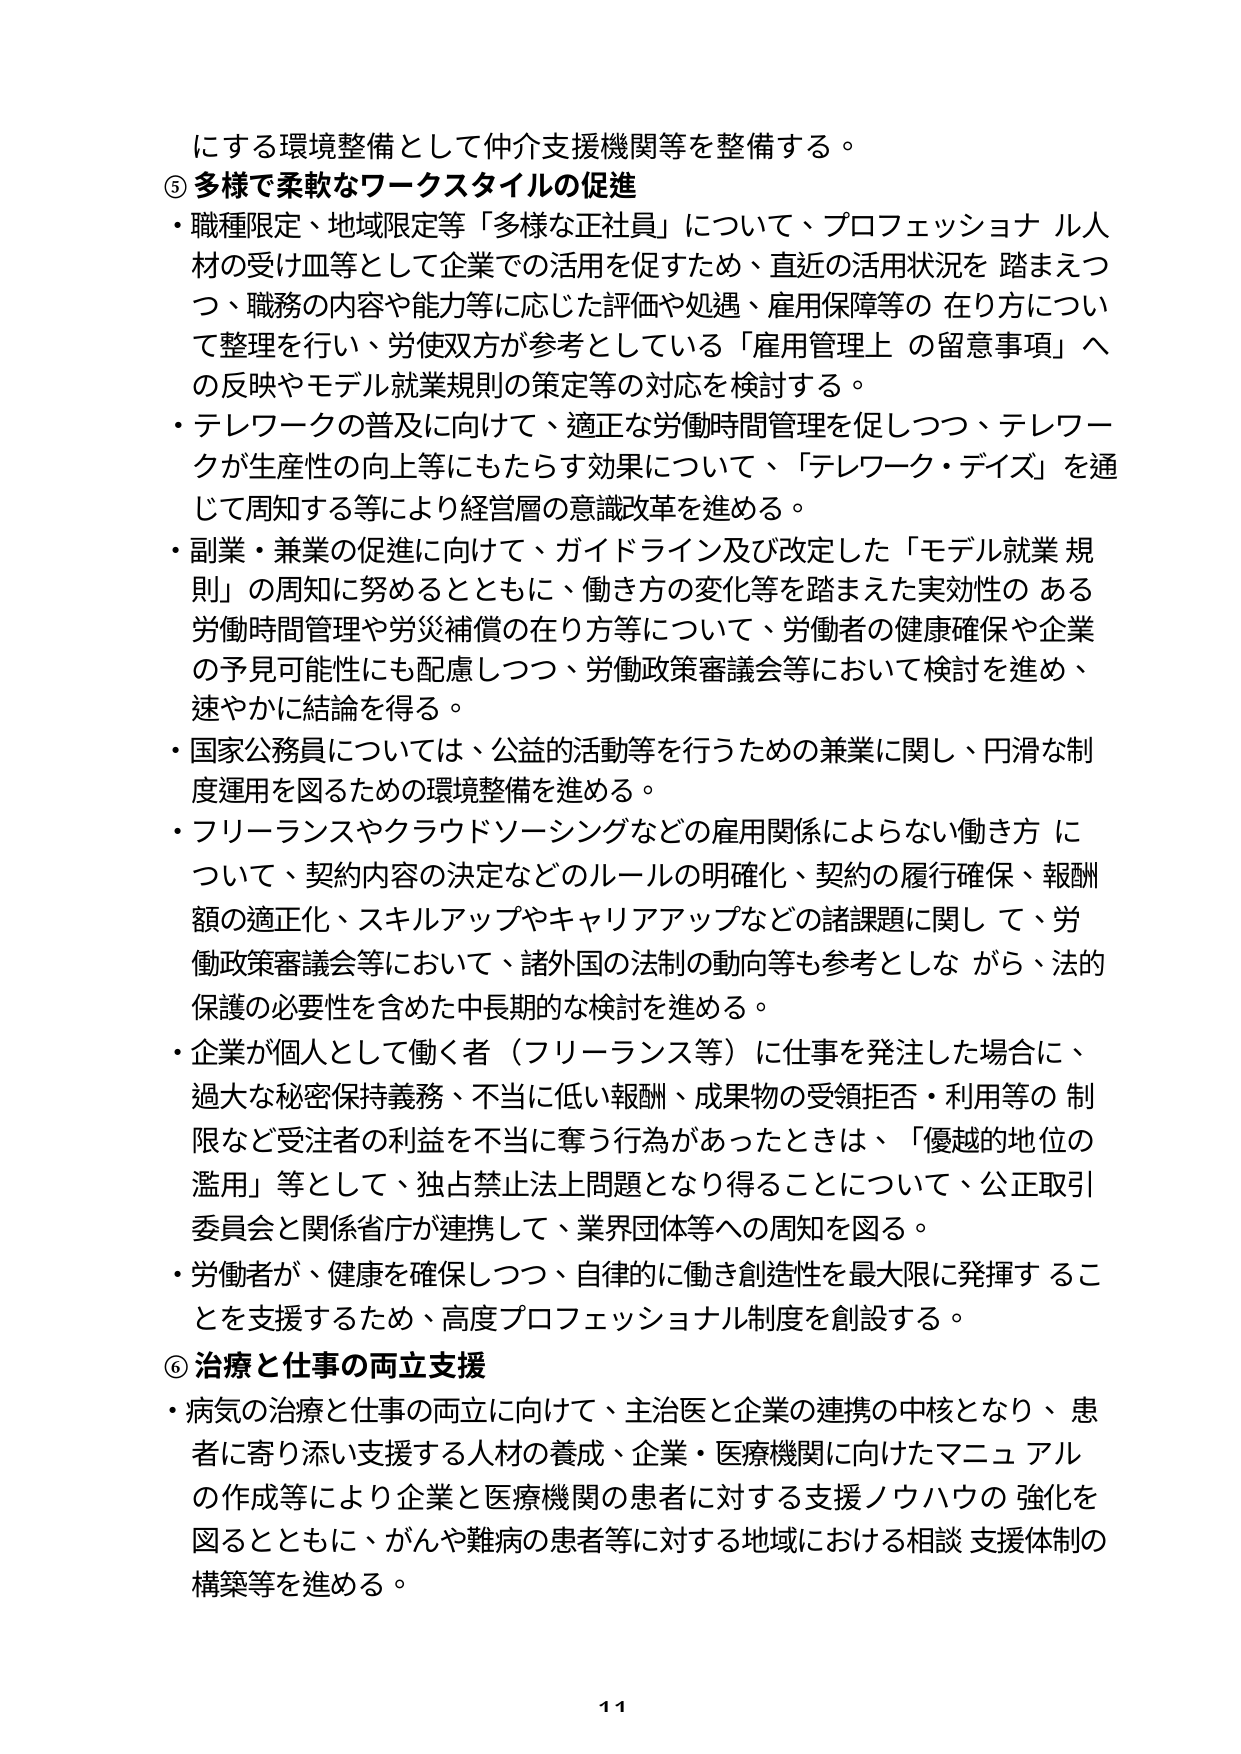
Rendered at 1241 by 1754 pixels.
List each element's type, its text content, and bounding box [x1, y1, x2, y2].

text ・副業・兼業の促進に向けて、ガイドライン及び改定した「モデル就業 規則」の周知に努めるとともに、働き方の変化等を踏まえた実効性の ある労働時間管理や労災補償の在り方等について、労働者の健康確保や企業の予見可能性にも配慮しつつ、労働政策審議会等において検討を進め、速やかに結論を得る。 [162, 530, 1095, 728]
text ・国家公務員については、公益的活動等を行うための兼業に関し、円滑な制度運用を図るための環境整備を進める。 [162, 730, 1106, 810]
text ・テレワークの普及に向けて、適正な労働時間管理を促しつつ、テレワークが生産性の向上等にもたらす効果について、「テレワーク・デイズ」を通じて周知する等により経営層の意識改革を進める。 [163, 405, 1136, 528]
subtitle ⑤多様で柔軟なワークスタイルの促進 [163, 165, 1136, 205]
text ・病気の治療と仕事の両立に向けて、主治医と企業の連携の中核となり、 患者に寄り添い支援する人材の養成、企業・医療機関に向けたマニュ アルの作成等により企業と医療機関の患者に対する支援ノウハウの 強化を図るとともに、がんや難病の患者等に対する地域における相談 支援体制の構築等を進める。 [158, 1390, 1110, 1604]
text ・フリーランスやクラウドソーシングなどの雇用関係によらない働き方 について、契約内容の決定などのルールの明確化、契約の履行確保、報酬額の適正化、スキルアップやキャリアアップなどの諸課題に関し て、労働政策審議会等において、諸外国の法制の動向等も参考としな がら、法的保護の必要性を含めた中長期的な検討を進める。 [163, 811, 1106, 1027]
text ・職種限定、地域限定等「多様な正社員」について、プロフェッショナ ル人材の受け皿等として企業での活用を促すため、直近の活用状況を 踏まえつつ、職務の内容や能力等に応じた評価や処遇、雇用保障等の 在り方について整理を行い、労使双方が参考としている「雇用管理上 の留意事項」への反映やモデル就業規則の策定等の対応を検討する。 [163, 205, 1110, 404]
subtitle ⑥治療と仕事の両立支援 [163, 1345, 1136, 1385]
text ・労働者が、健康を確保しつつ、自律的に働き創造性を最大限に発揮す ることを支援するため、高度プロフェッショナル制度を創設する。 [163, 1254, 1106, 1338]
text にする環境整備として仲介支援機関等を整備する。 [192, 127, 1136, 164]
text ・企業が個人として働く者（フリーランス等）に仕事を発注した場合に、過大な秘密保持義務、不当に低い報酬、成果物の受領拒否・利用等の 制限など受注者の利益を不当に奪う行為があったときは、「優越的地位の濫用」等として、独占禁止法上問題となり得ることについて、公正取引委員会と関係省庁が連携して、業界団体等への周知を図る。 [163, 1032, 1095, 1248]
